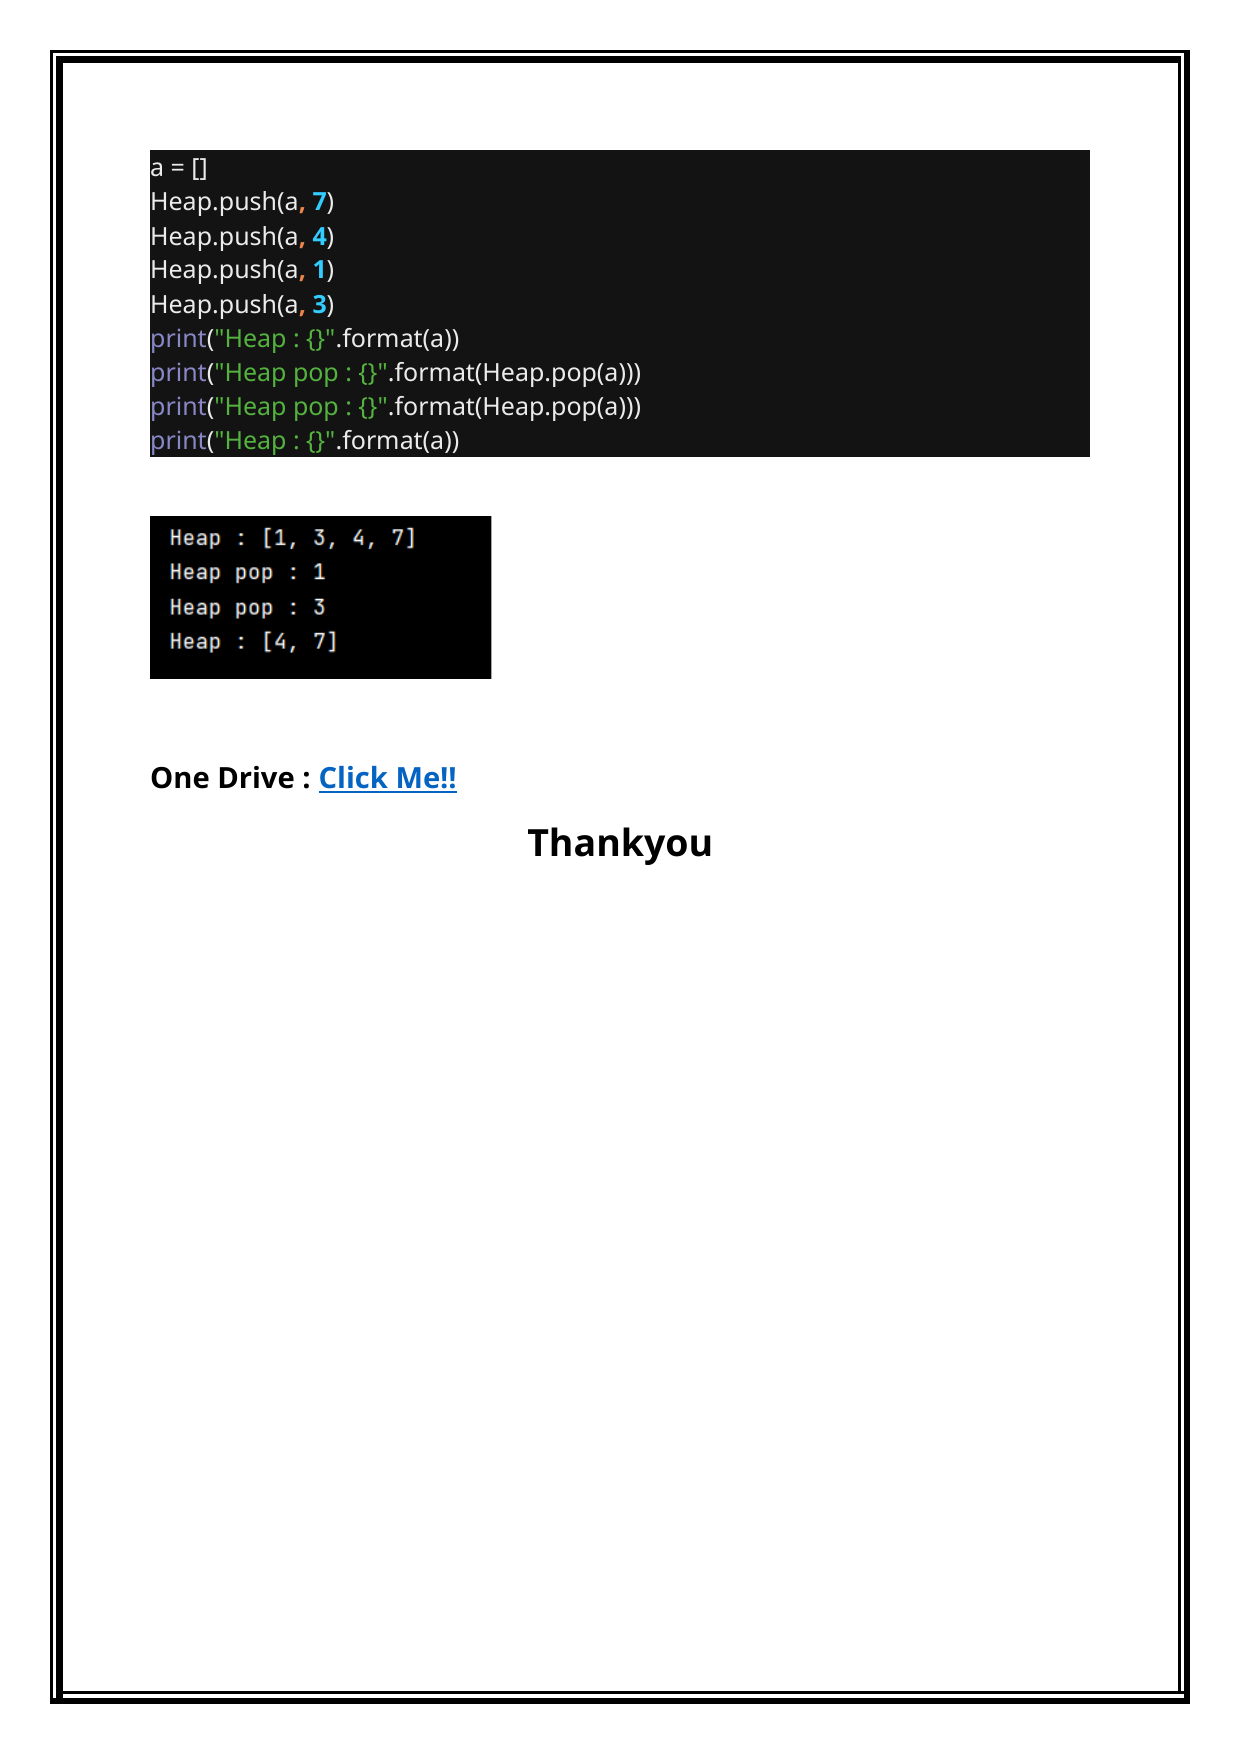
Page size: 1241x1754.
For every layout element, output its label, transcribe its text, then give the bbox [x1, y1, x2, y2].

text Thankyou [150, 817, 1090, 868]
text One Drive : Click Me!! [150, 757, 1090, 797]
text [150, 150, 1090, 457]
picture [150, 516, 492, 679]
